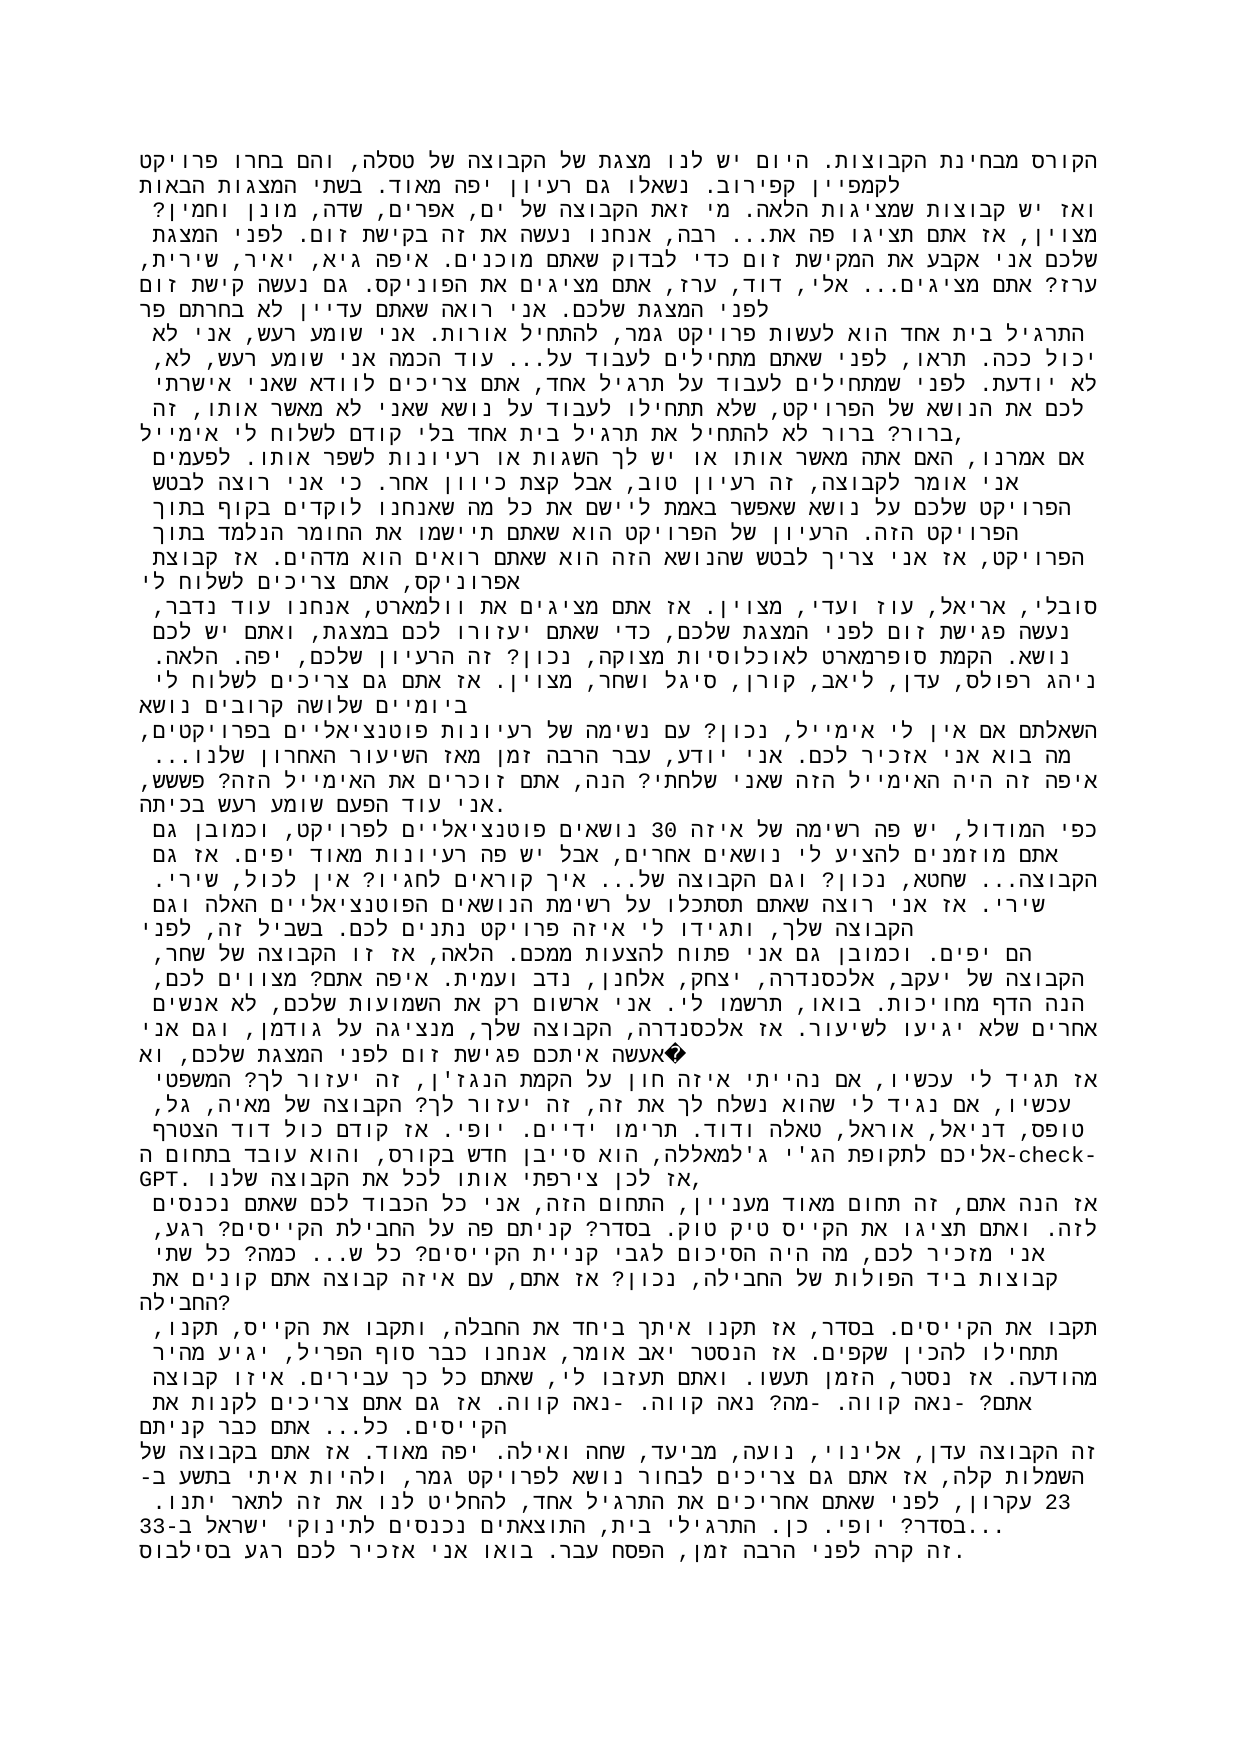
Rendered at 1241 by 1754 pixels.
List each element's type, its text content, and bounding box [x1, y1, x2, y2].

text אז הנה אתם, זה תחום מאוד מעניין, התחום הזה, אני כל הכבוד לכם שאתם נכנסים לזה. ואתם תציגו את הקייס טיק טוק. בסדר? קניתם פה על החבילת הקייסים? רגע, אני מזכיר לכם, מה היה הסיכום לגבי קניית הקייסים? כל ש... כמה? כל שתי קבוצות ביד הפולות של החבילה, נכון? אז אתם, עם איזה קבוצה אתם קונים את החבילה? [139, 1193, 1101, 1317]
